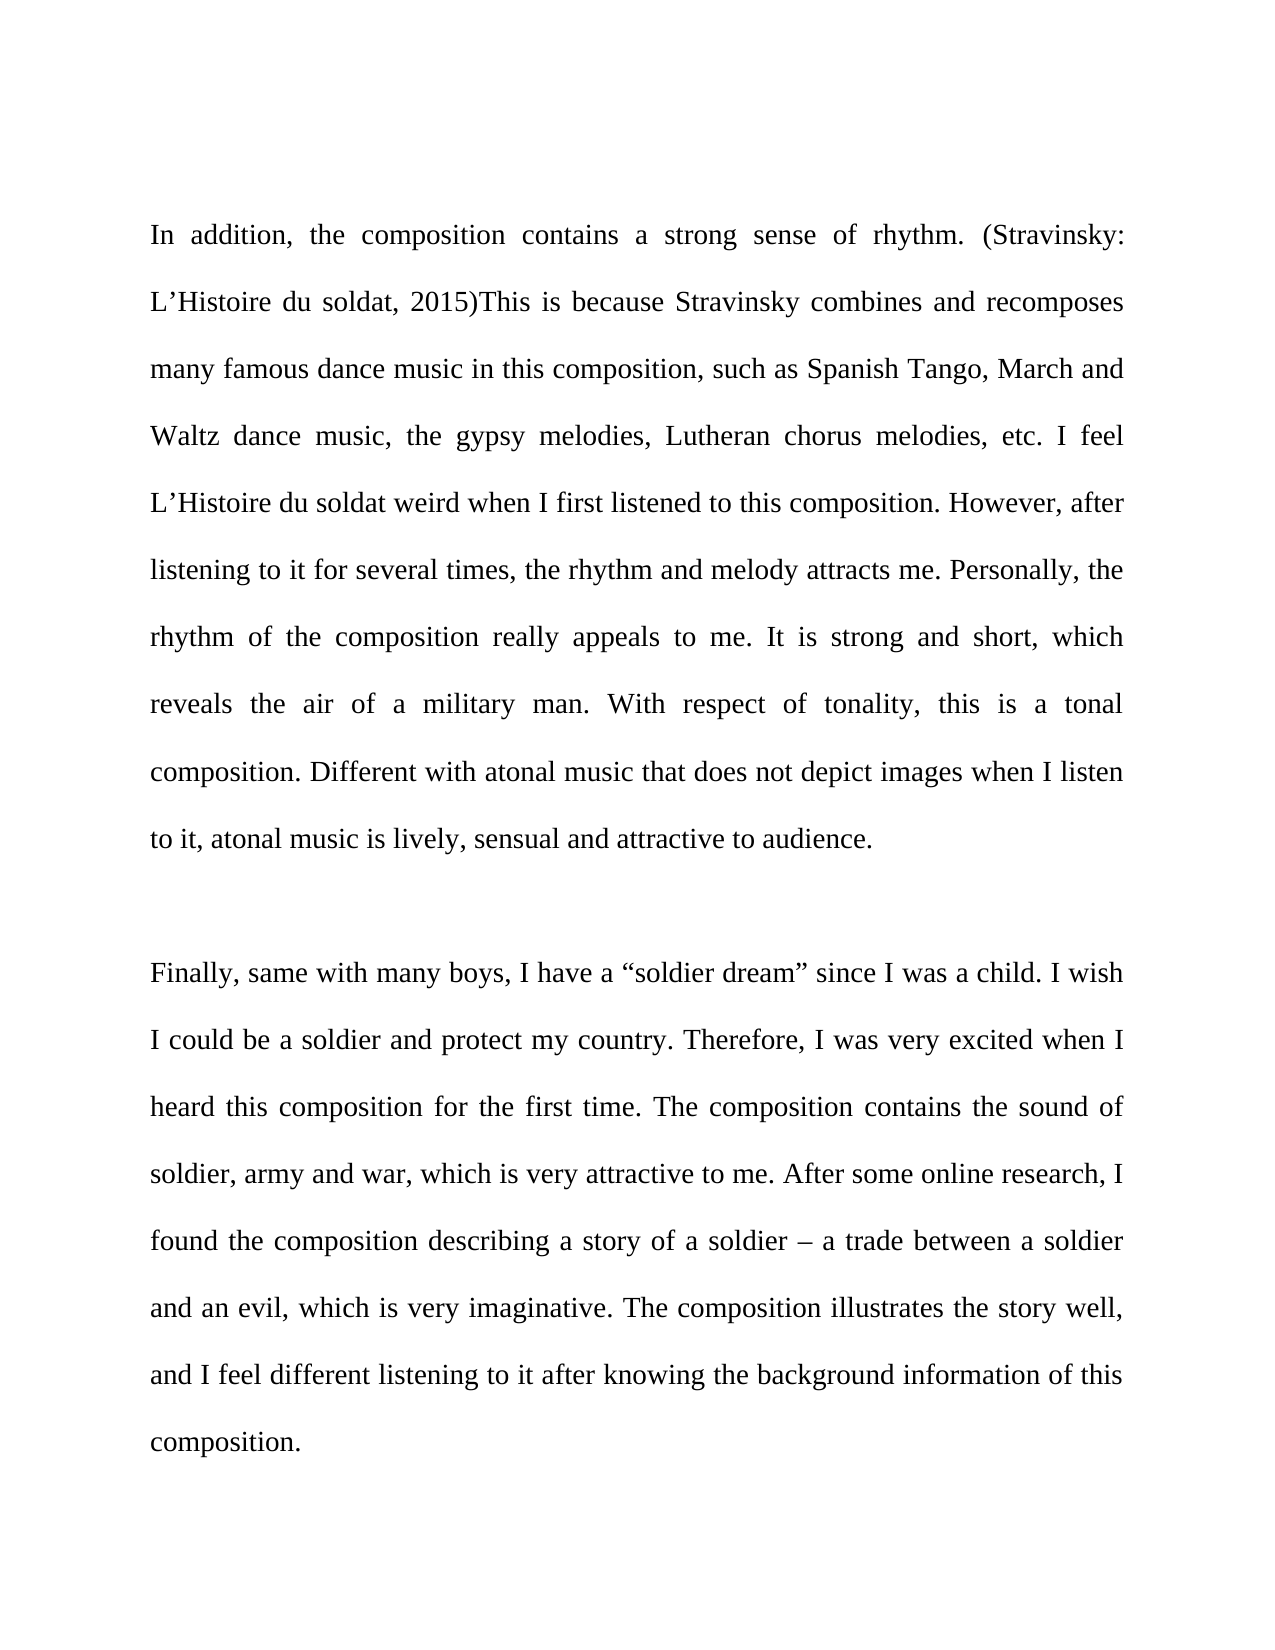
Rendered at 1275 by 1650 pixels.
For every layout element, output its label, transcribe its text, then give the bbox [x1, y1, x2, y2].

text In addition, the composition contains a strong sense of rhythm. This is because Stravinsky combines and recomposes many famous dance music in this composition, such as Spanish Tango, March and Waltz dance music, the gypsy melodies, Lutheran chorus melodies, etc. I feel L’Histoire du soldat weird when I first listened to this composition. However, after listening to it for several times, the rhythm and melody attracts me. Personally, the rhythm of the composition really appeals to me. It is strong and short, which reveals the air of a military man. With respect of tonality, this is a tonal composition. Different with atonal music that does not depict images when I listen to it, atonal music is lively, sensual and attractive to audience. [150, 217, 1125, 854]
text Finally, same with many boys, I have a “soldier dream” since I was a child. I wish I could be a soldier and protect my country. Therefore, I was very excited when I heard this composition for the first time. The composition contains the sound of soldier, army and war, which is very attractive to me. After some online research, I found the composition describing a story of a soldier – a trade between a soldier and an evil, which is very imaginative. The composition illustrates the story well, and I feel different listening to it after knowing the background information of this composition. [150, 955, 1125, 1458]
